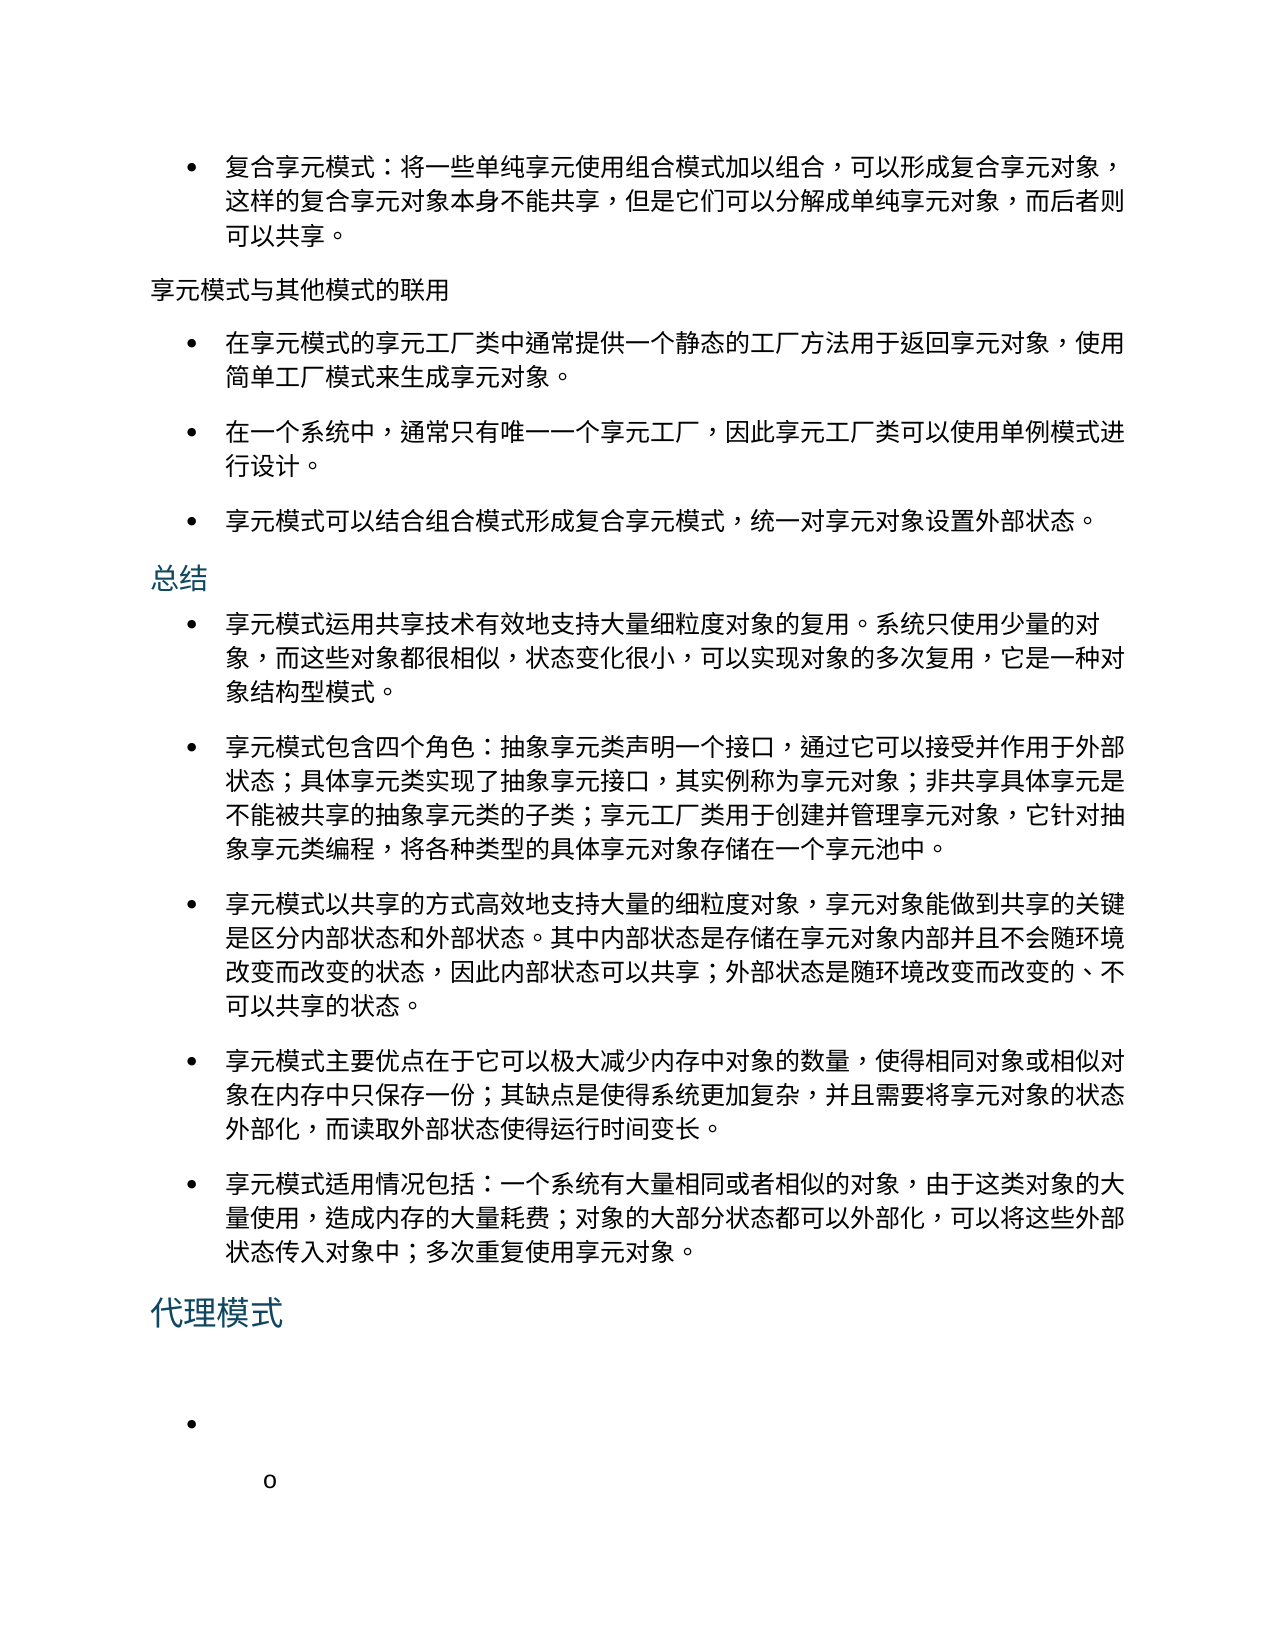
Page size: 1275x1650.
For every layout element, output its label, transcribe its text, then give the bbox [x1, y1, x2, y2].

list 享元模式包含四个角色：抽象享元类声明一个接口，通过它可以接受并作用于外部状态；具体享元类实现了抽象享元接口，其实例称为享元对象；非共享具体享元是不能被共享的抽象享元类的子类；享元工厂类用于创建并管理享元对象，它针对抽象享元类编程，将各种类型的具体享元对象存储在一个享元池中。 [187, 730, 1125, 866]
list 复合享元模式：将一些单纯享元使用组合模式加以组合，可以形成复合享元对象，这样的复合享元对象本身不能共享，但是它们可以分解成单纯享元对象，而后者则可以共享。 [187, 150, 1125, 252]
list 享元模式适用情况包括：一个系统有大量相同或者相似的对象，由于这类对象的大量使用，造成内存的大量耗费；对象的大部分状态都可以外部化，可以将这些外部状态传入对象中；多次重复使用享元对象。 [187, 1167, 1125, 1269]
list 享元模式可以结合组合模式形成复合享元模式，统一对享元对象设置外部状态。 [187, 504, 1125, 538]
subtitle 总结 [150, 559, 1125, 598]
subtitle 代理模式 [150, 1290, 1125, 1335]
text 享元模式与其他模式的联用 [150, 273, 1125, 307]
list 享元模式以共享的方式高效地支持大量的细粒度对象，享元对象能做到共享的关键是区分内部状态和外部状态。其中内部状态是存储在享元对象内部并且不会随环境改变而改变的状态，因此内部状态可以共享；外部状态是随环境改变而改变的、不可以共享的状态。 [187, 887, 1125, 1023]
list 享元模式运用共享技术有效地支持大量细粒度对象的复用。系统只使用少量的对象，而这些对象都很相似，状态变化很小，可以实现对象的多次复用，它是一种对象结构型模式。 [187, 607, 1125, 709]
list 在享元模式的享元工厂类中通常提供一个静态的工厂方法用于返回享元对象，使用简单工厂模式来生成享元对象。 [187, 326, 1125, 394]
list 享元模式主要优点在于它可以极大减少内存中对象的数量，使得相同对象或相似对象在内存中只保存一份；其缺点是使得系统更加复杂，并且需要将享元对象的状态外部化，而读取外部状态使得运行时间变长。 [187, 1044, 1125, 1146]
list 在一个系统中，通常只有唯一一个享元工厂，因此享元工厂类可以使用单例模式进行设计。 [187, 415, 1125, 483]
